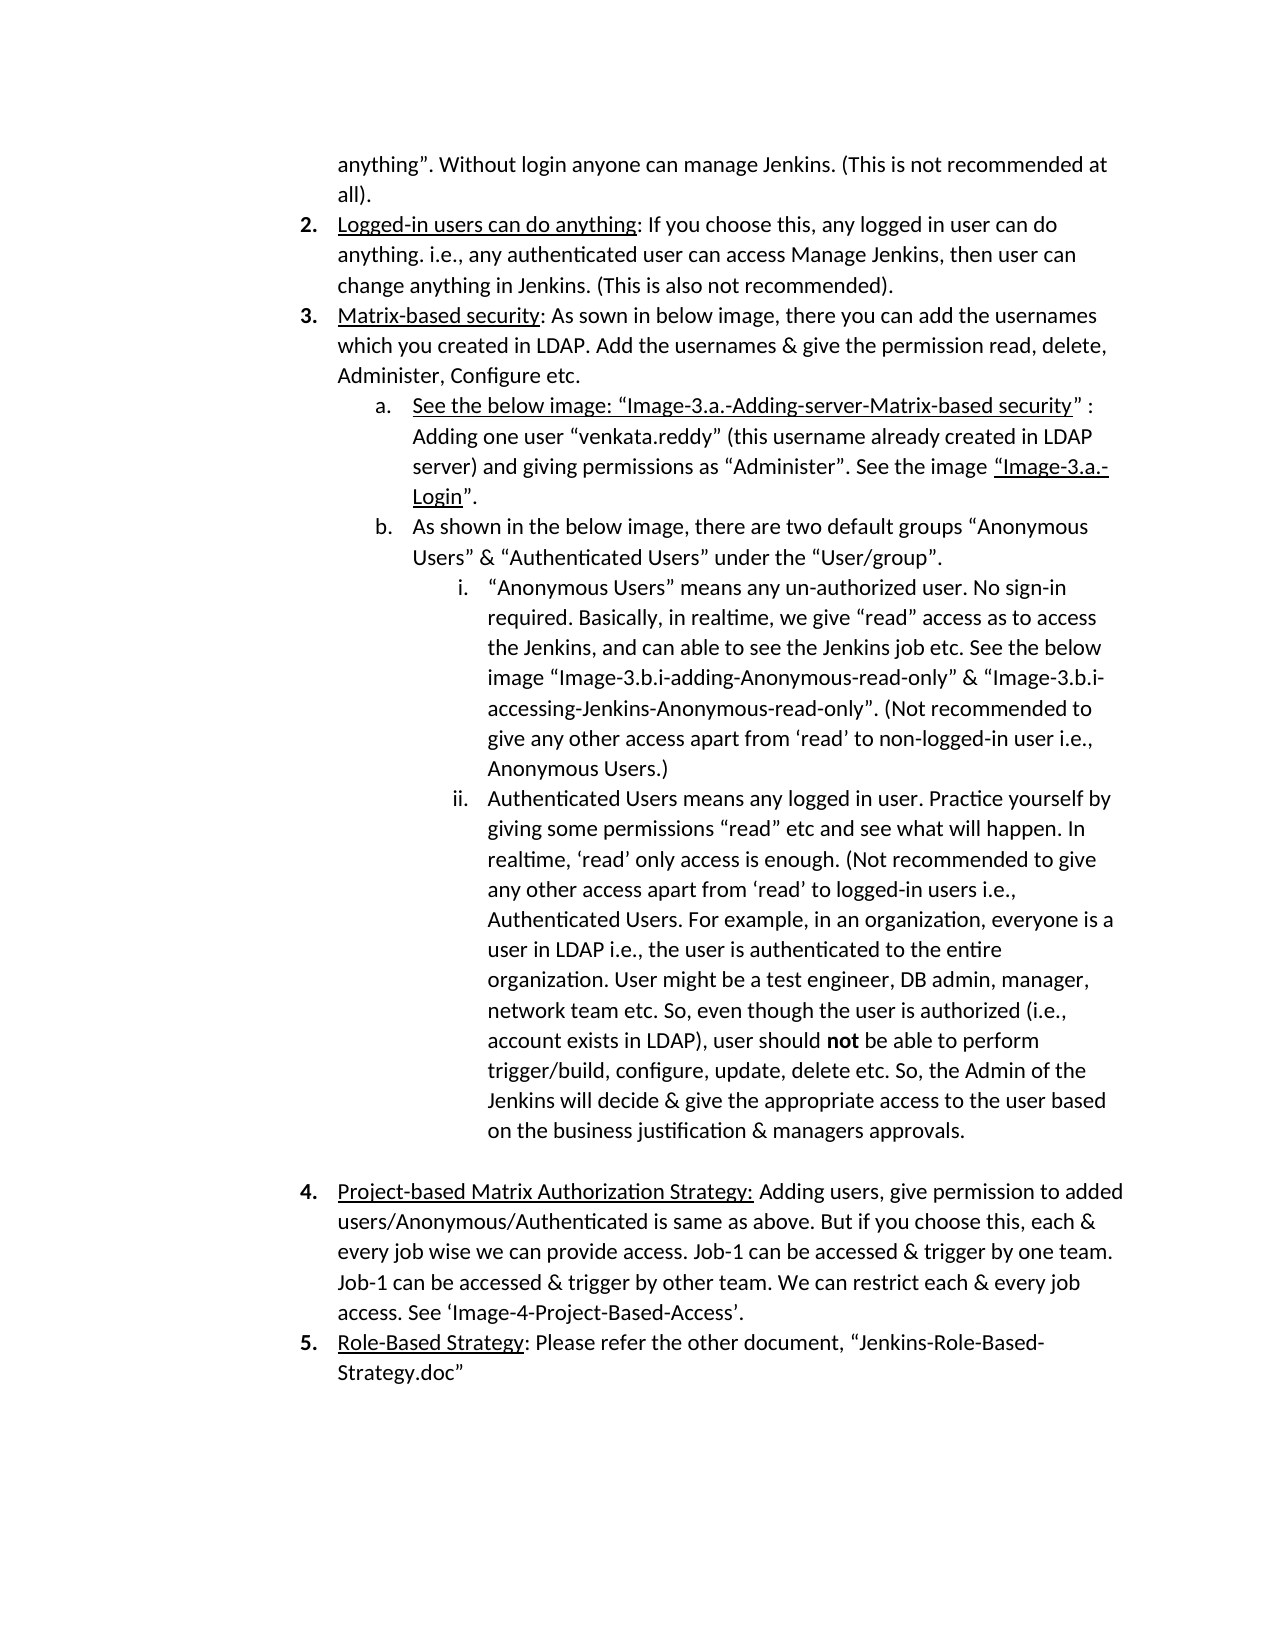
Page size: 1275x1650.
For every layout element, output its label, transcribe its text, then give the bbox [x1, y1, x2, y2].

list As shown in the below image, there are two default groups “Anonymous Users” & “Authenticated Users” under the “User/group”. [375, 512, 1125, 571]
list “Anonymous Users” means any un-authorized user. No sign-in required. Basically, in realtime, we give “read” access as to access the Jenkins, and can able to see the Jenkins job etc. See the below image “Image-3.b.i-adding-Anonymous-read-only” & “Image-3.b.i-accessing-Jenkins-Anonymous-read-only”. (Not recommended to give any other access apart from ‘read’ to non-logged-in user i.e., Anonymous Users.) [469, 573, 1125, 782]
list Authenticated Users means any logged in user. Practice yourself by giving some permissions “read” etc and see what will happen. In realtime, ‘read’ only access is enough. (Not recommended to give any other access apart from ‘read’ to logged-in users i.e., Authenticated Users. For example, in an organization, everyone is a user in LDAP i.e., the user is authenticated to the entire organization. User might be a test engineer, DB admin, manager, network team etc. So, even though the user is authorized (i.e., account exists in LDAP), user should not be able to perform trigger/build, configure, update, delete etc. So, the Admin of the Jenkins will decide & give the appropriate access to the user based on the business justification & managers approvals. [469, 784, 1125, 1145]
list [300, 150, 1125, 208]
list Role-Based Strategy: Please refer the other document, “Jenkins-Role-Based-Strategy.doc” [300, 1328, 1125, 1386]
list Project-based Matrix Authorization Strategy: Adding users, give permission to added users/Anonymous/Authenticated is same as above. But if you choose this, each & every job wise we can provide access. Job-1 can be accessed & trigger by one team. Job-1 can be accessed & trigger by other team. We can restrict each & every job access. See ‘Image-4-Project-Based-Access’. [300, 1177, 1125, 1326]
list See the below image: “Image-3.a.-Adding-server-Matrix-based security” : Adding one user “venkata.reddy” (this username already created in LDAP server) and giving permissions as “Administer”. See the image “Image-3.a.-Login”. [375, 392, 1125, 510]
list Matrix-based security: As sown in below image, there you can add the usernames which you created in LDAP. Add the usernames & give the permission read, delete, Administer, Configure etc. [300, 301, 1125, 389]
list Logged-in users can do anything: If you choose this, any logged in user can do anything. i.e., any authenticated user can access Manage Jenkins, then user can change anything in Jenkins. (This is also not recommended). [300, 210, 1125, 299]
